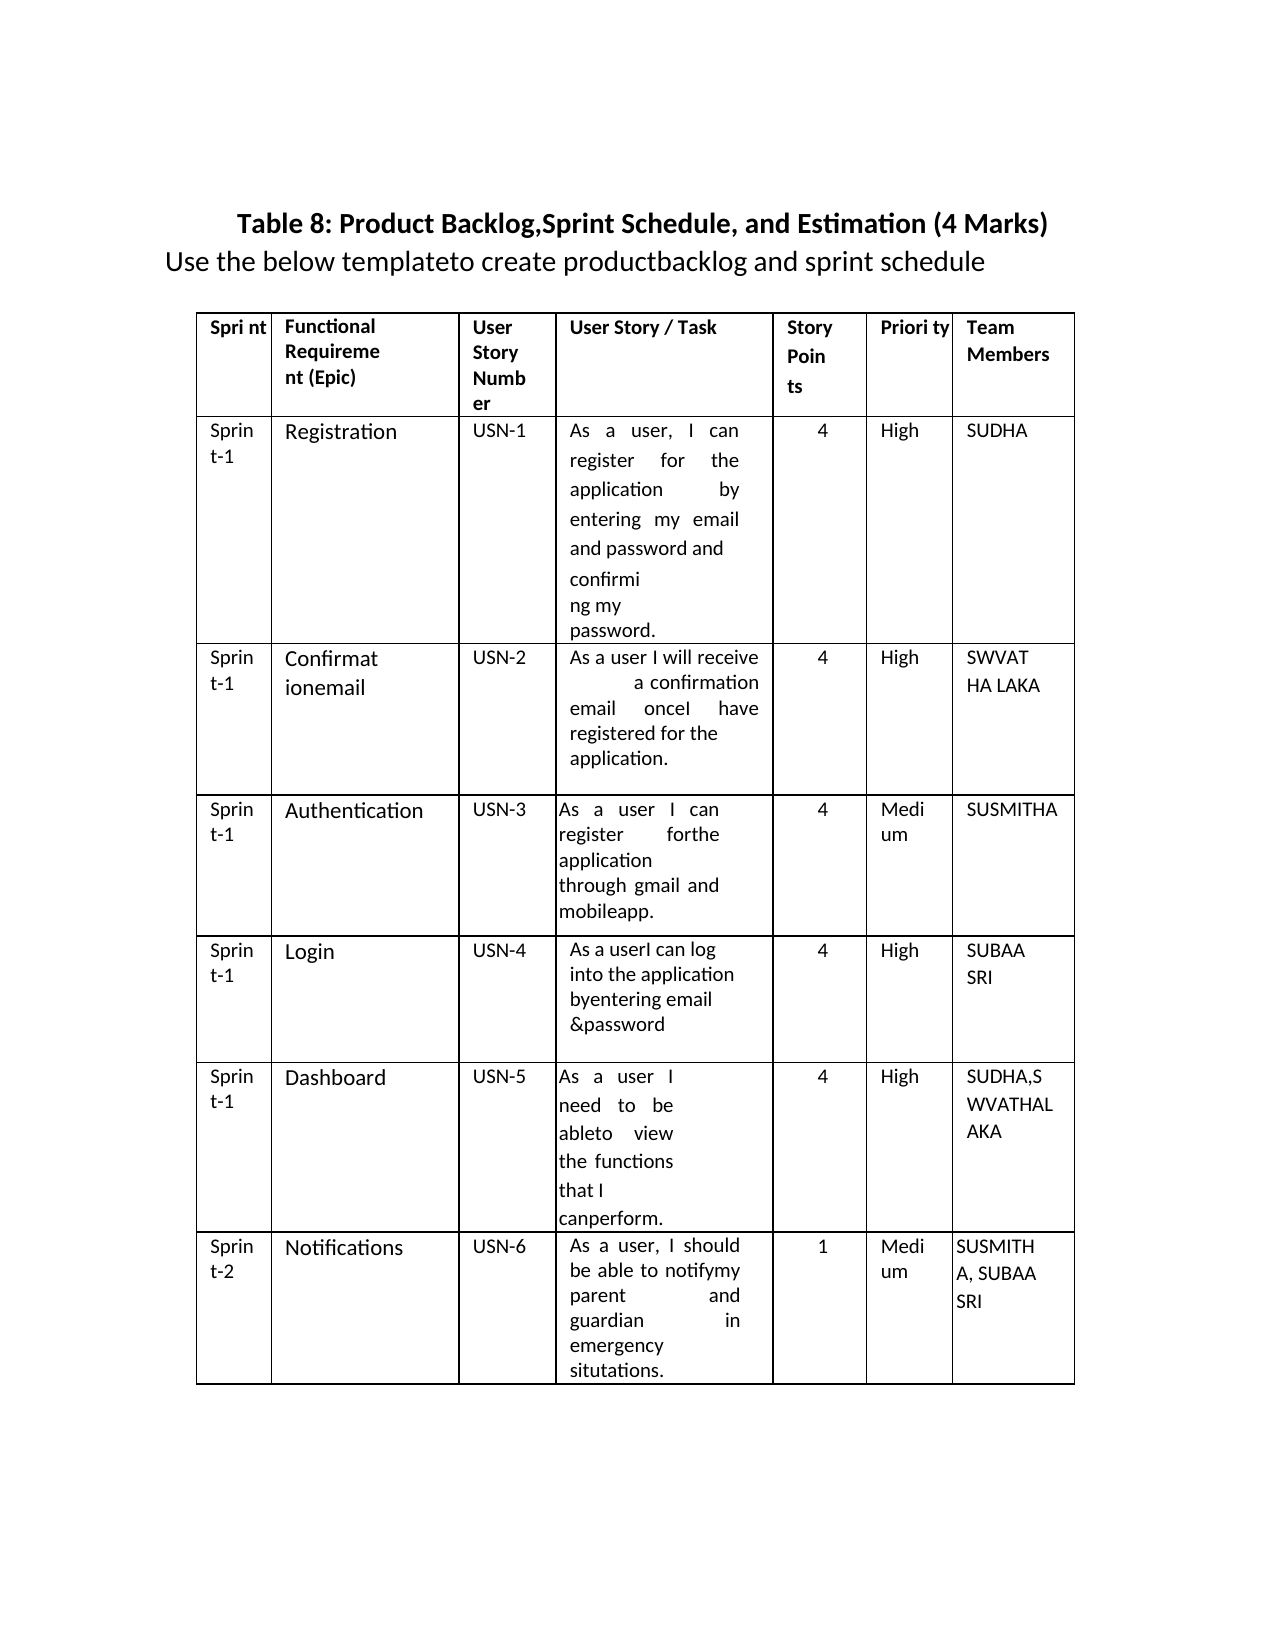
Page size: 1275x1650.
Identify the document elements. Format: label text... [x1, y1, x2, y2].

table_cell 4 [774, 1063, 866, 1231]
table_cell Sprin t-1 [197, 796, 271, 935]
table_cell Sprin t-1 [197, 644, 271, 794]
table_cell High [867, 417, 952, 643]
table_cell As a userI can log into the application byentering email &password [557, 937, 772, 1061]
table_cell As a user I will receive a confirmation email onceI have registered for the application. [557, 644, 772, 794]
table_cell USN-2 [460, 644, 555, 794]
table_header Team Members [953, 314, 1074, 416]
table_cell As a user I can register forthe application through gmail and mobileapp. [557, 796, 772, 935]
table_cell Sprin t-1 [197, 937, 271, 1061]
table_cell 1 [774, 1233, 866, 1383]
table_cell Sprin t-2 [197, 1233, 271, 1383]
table_cell 4 [774, 796, 866, 935]
table_header Functional Requireme nt (Epic) [272, 314, 458, 416]
table_cell 4 [774, 644, 866, 794]
table_cell Confirmat ionemail [272, 644, 458, 794]
table_cell High [867, 1063, 952, 1231]
table_cell Medi um [867, 1233, 952, 1383]
table_cell Notifications [272, 1233, 458, 1383]
table_cell As a user, I should be able to notifymy parent and guardian in emergency situtations. [557, 1233, 772, 1383]
table_cell Login [272, 937, 458, 1061]
table_cell Dashboard [272, 1063, 458, 1231]
table_cell USN-5 [460, 1063, 555, 1231]
table_header Priori ty [867, 314, 952, 416]
table_cell As a user I need to be ableto view the functions that I canperform. [557, 1063, 772, 1231]
table_cell USN-4 [460, 937, 555, 1061]
table_cell Authentication [272, 796, 458, 935]
table_cell SUDHA [953, 417, 1074, 643]
table_cell USN-6 [460, 1233, 555, 1383]
table_header Story Poin ts [774, 314, 866, 416]
table_cell USN-3 [460, 796, 555, 935]
text Table 8: Product Backlog,Sprint Schedule, and Estimation (4 Marks) [150, 205, 1049, 240]
table_cell SUDHA,S WVATHAL AKA [953, 1063, 1074, 1231]
table_cell SUSMITHA [953, 796, 1074, 935]
table_cell High [867, 937, 952, 1061]
table_header User Story / Task [557, 314, 772, 416]
table_cell 4 [774, 937, 866, 1061]
table_cell USN-1 [460, 417, 555, 643]
table_cell Sprin t-1 [197, 1063, 271, 1231]
table_cell Sprin t-1 [197, 417, 271, 643]
table_cell Medi um [867, 796, 952, 935]
table_cell SUSMITH A, SUBAA SRI [953, 1233, 1074, 1383]
table_cell SUBAA SRI [953, 937, 1074, 1061]
table_cell Registration [272, 417, 458, 643]
text Use the below templateto create productbacklog and sprint schedule [150, 243, 986, 279]
table_cell High [867, 644, 952, 794]
table_header Spri nt [197, 314, 271, 416]
table_header User Story Numb er [460, 314, 555, 416]
table_cell 4 [774, 417, 866, 643]
table_cell As a user, I can register for the application by entering my email and password and confirmi ng my password. [557, 417, 772, 643]
table_cell SWVAT HA LAKA [953, 644, 1074, 794]
